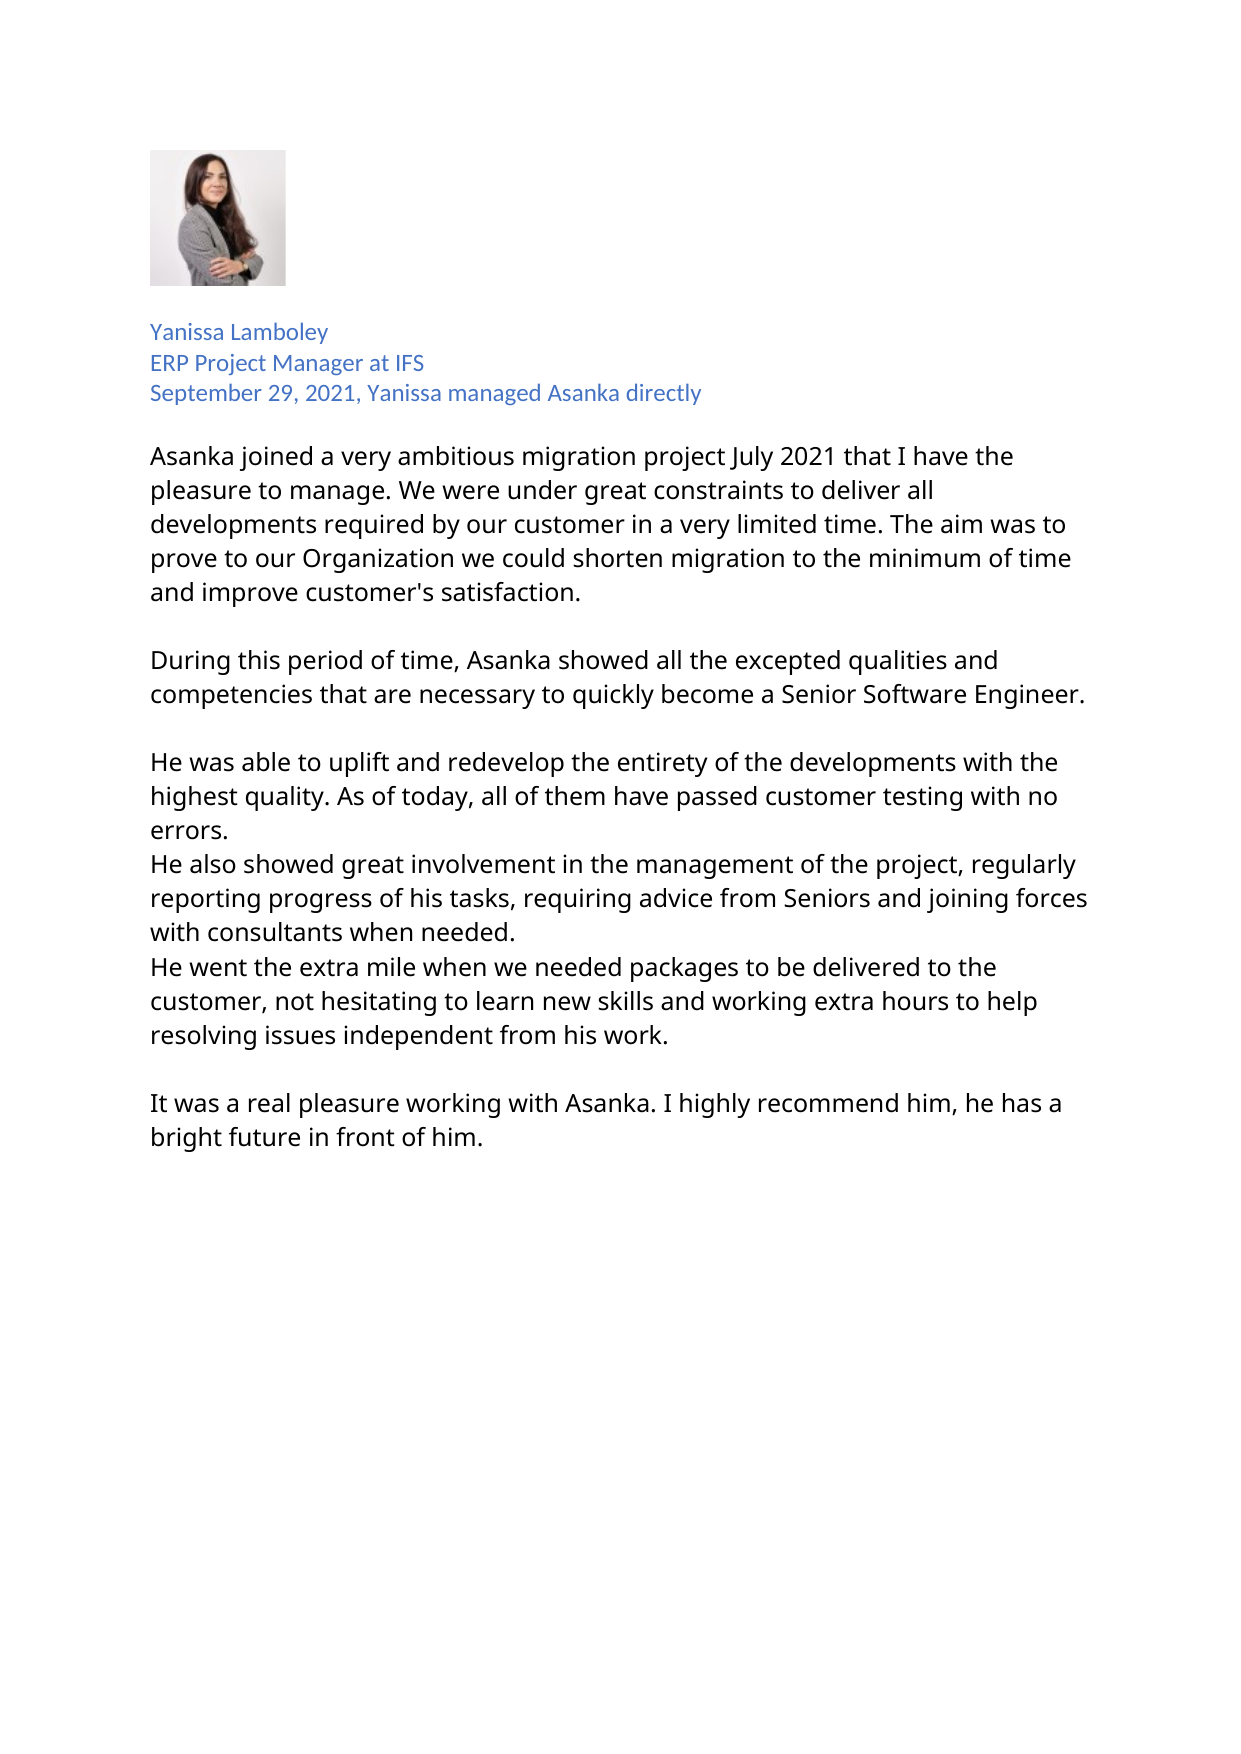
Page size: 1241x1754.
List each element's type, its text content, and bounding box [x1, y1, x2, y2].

text He also showed great involvement in the management of the project, regularly reporting progress of his tasks, requiring advice from Seniors and joining forces with consultants when needed. [150, 847, 1090, 949]
text ERP Project Manager at IFS [150, 347, 1090, 377]
text He went the extra mile when we needed packages to be delivered to the customer, not hesitating to learn new skills and working extra hours to help resolving issues independent from his work. [150, 949, 1090, 1051]
text Yanissa Lamboley [150, 316, 1090, 347]
picture [150, 150, 286, 286]
text Asanka joined a very ambitious migration project July 2021 that I have the pleasure to manage. We were under great constraints to deliver all developments required by our customer in a very limited time. The aim was to prove to our Organization we could shorten migration to the minimum of time and improve customer's satisfaction. [150, 438, 1090, 608]
text He was able to uplift and redevelop the entirety of the developments with the highest quality. As of today, all of them have passed customer testing with no errors. [150, 745, 1090, 847]
text September 29, 2021, Yanissa managed Asanka directly [150, 377, 1090, 408]
text During this period of time, Asanka showed all the excepted qualities and competencies that are necessary to quickly become a Senior Software Engineer. [150, 643, 1090, 711]
text It was a real pleasure working with Asanka. I highly recommend him, he has a bright future in front of him. [150, 1085, 1090, 1153]
